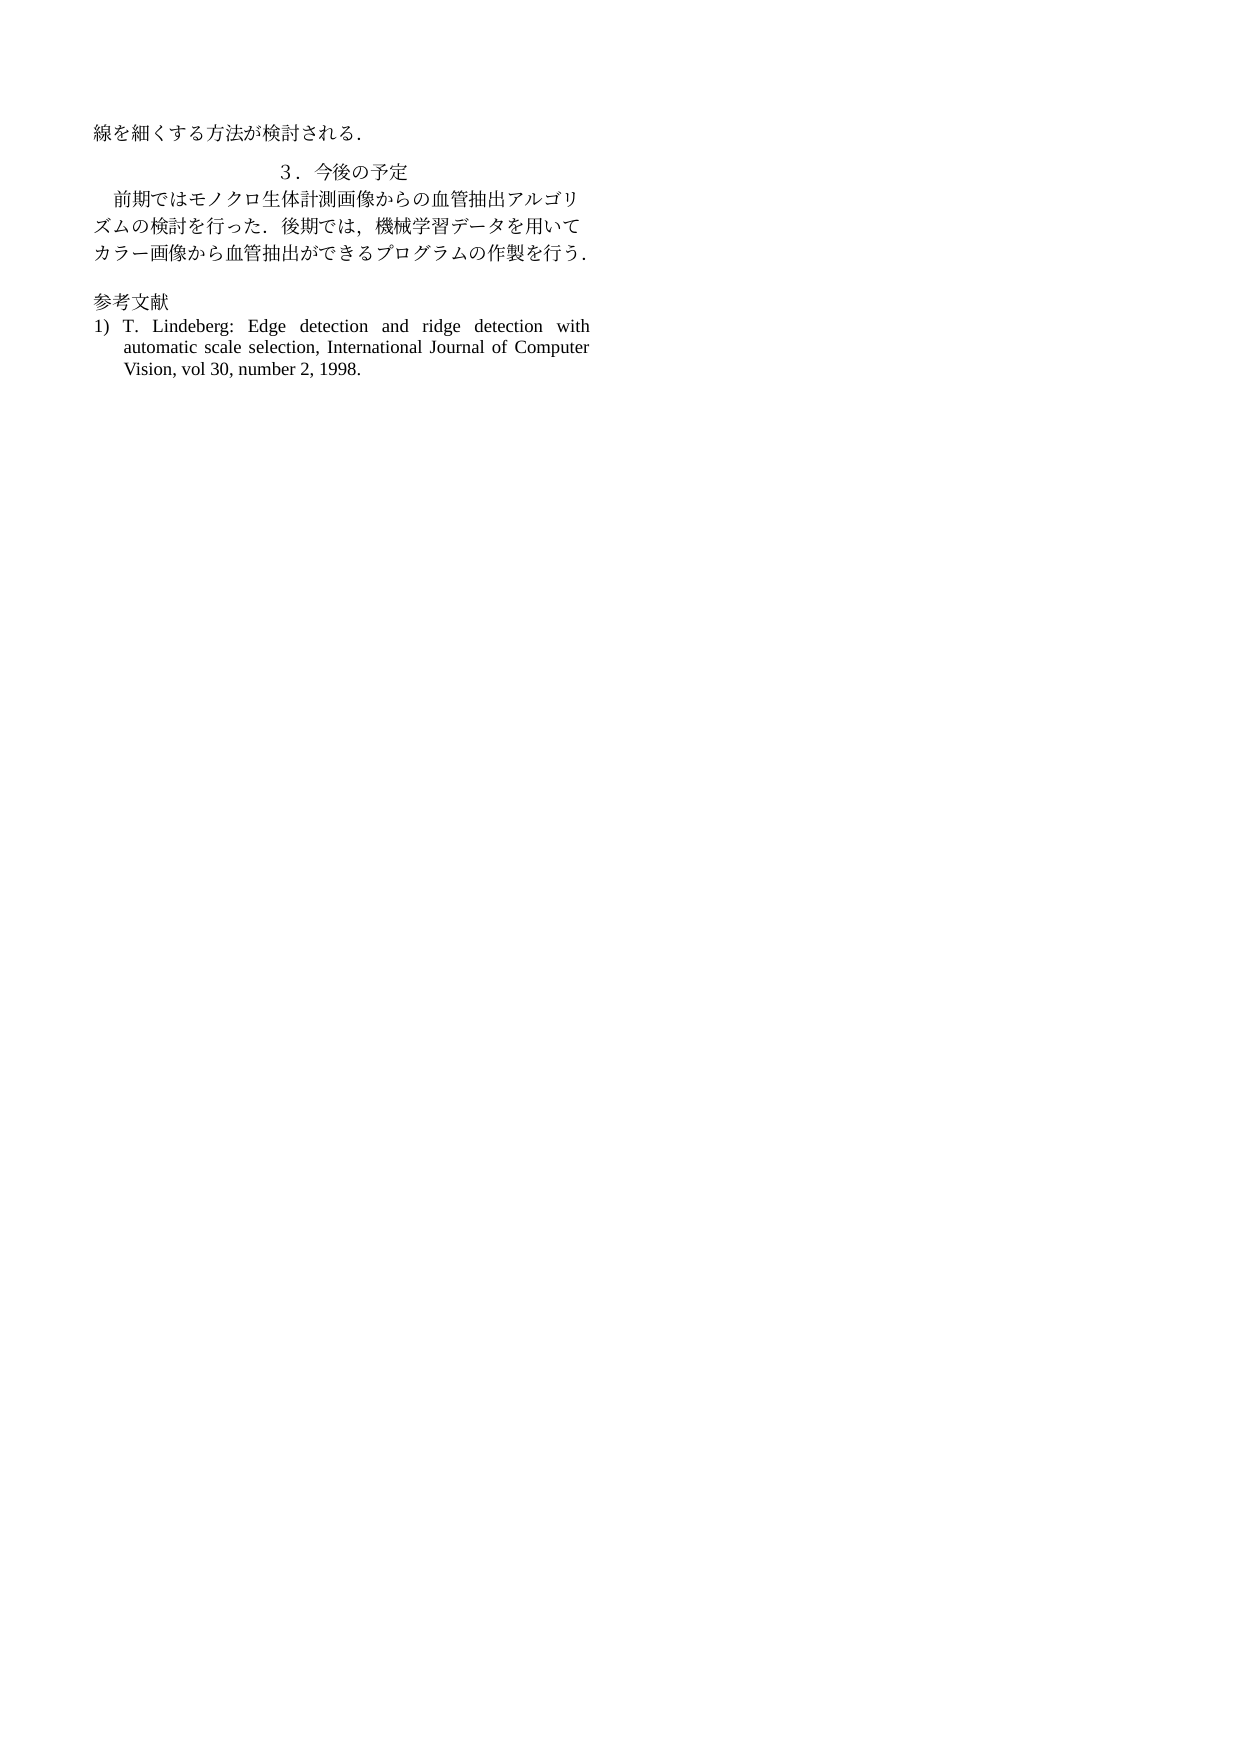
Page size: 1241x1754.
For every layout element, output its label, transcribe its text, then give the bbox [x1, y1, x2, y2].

text 1) T. Lindeberg: Edge detection and ridge detection with automatic scale selection, International Journal of Computer Vision, vol 30, number 2, 1998. [94, 314, 590, 379]
text ３．今後の予定 [94, 158, 590, 185]
text 前期ではモノクロ生体計測画像からの血管抽出アルゴリズムの検討を行った．後期では，機械学習データを用いてカラー画像から血管抽出ができるプログラムの作製を行う． [94, 185, 590, 266]
text 参考文献 [94, 288, 590, 314]
